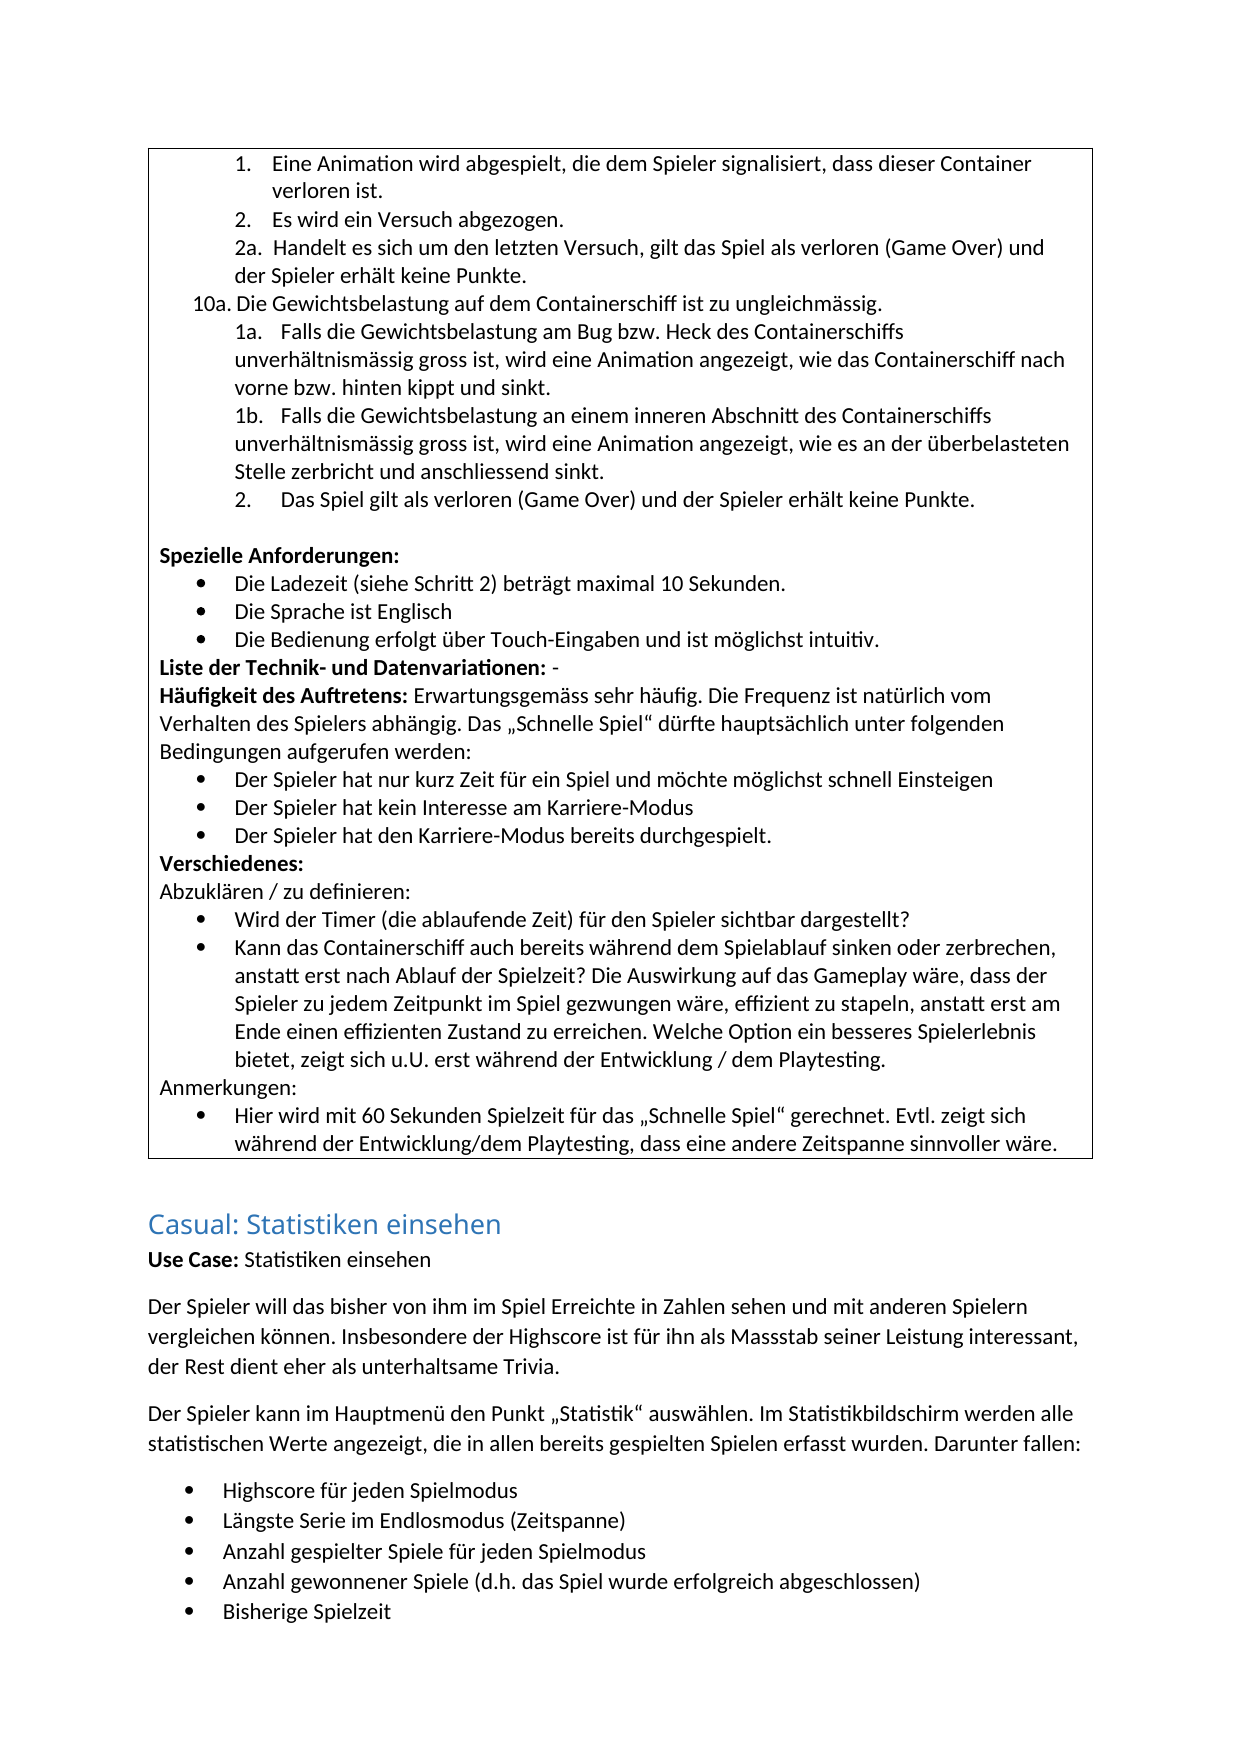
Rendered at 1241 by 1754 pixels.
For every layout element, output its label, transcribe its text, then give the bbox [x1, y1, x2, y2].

list Anzahl gespielter Spiele für jeden Spielmodus [185, 1537, 1093, 1565]
list Längste Serie im Endlosmodus (Zeitspanne) [185, 1507, 1093, 1534]
list Anzahl gewonnener Spiele (d.h. das Spiel wurde erfolgreich abgeschlossen) [185, 1567, 1093, 1595]
list Highscore für jeden Spielmodus [185, 1476, 1093, 1504]
text Der Spieler kann im Hauptmenü den Punkt „Statistik“ auswählen. Im Statistikbildschirm werden alle statistischen Werte angezeigt, die in allen bereits gespielten Spielen erfasst wurden. Darunter fallen: [148, 1399, 1093, 1457]
list Bisherige Spielzeit [185, 1597, 1093, 1625]
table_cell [149, 149, 1092, 1157]
text Use Case: Statistiken einsehen [148, 1245, 1093, 1273]
text Der Spieler will das bisher von ihm im Spiel Erreichte in Zahlen sehen und mit anderen Spielern vergleichen können. Insbesondere der Highscore ist für ihn als Massstab seiner Leistung interessant, der Rest dient eher als unterhaltsame Trivia. [148, 1292, 1093, 1380]
subtitle Casual: Statistiken einsehen [148, 1205, 1093, 1242]
